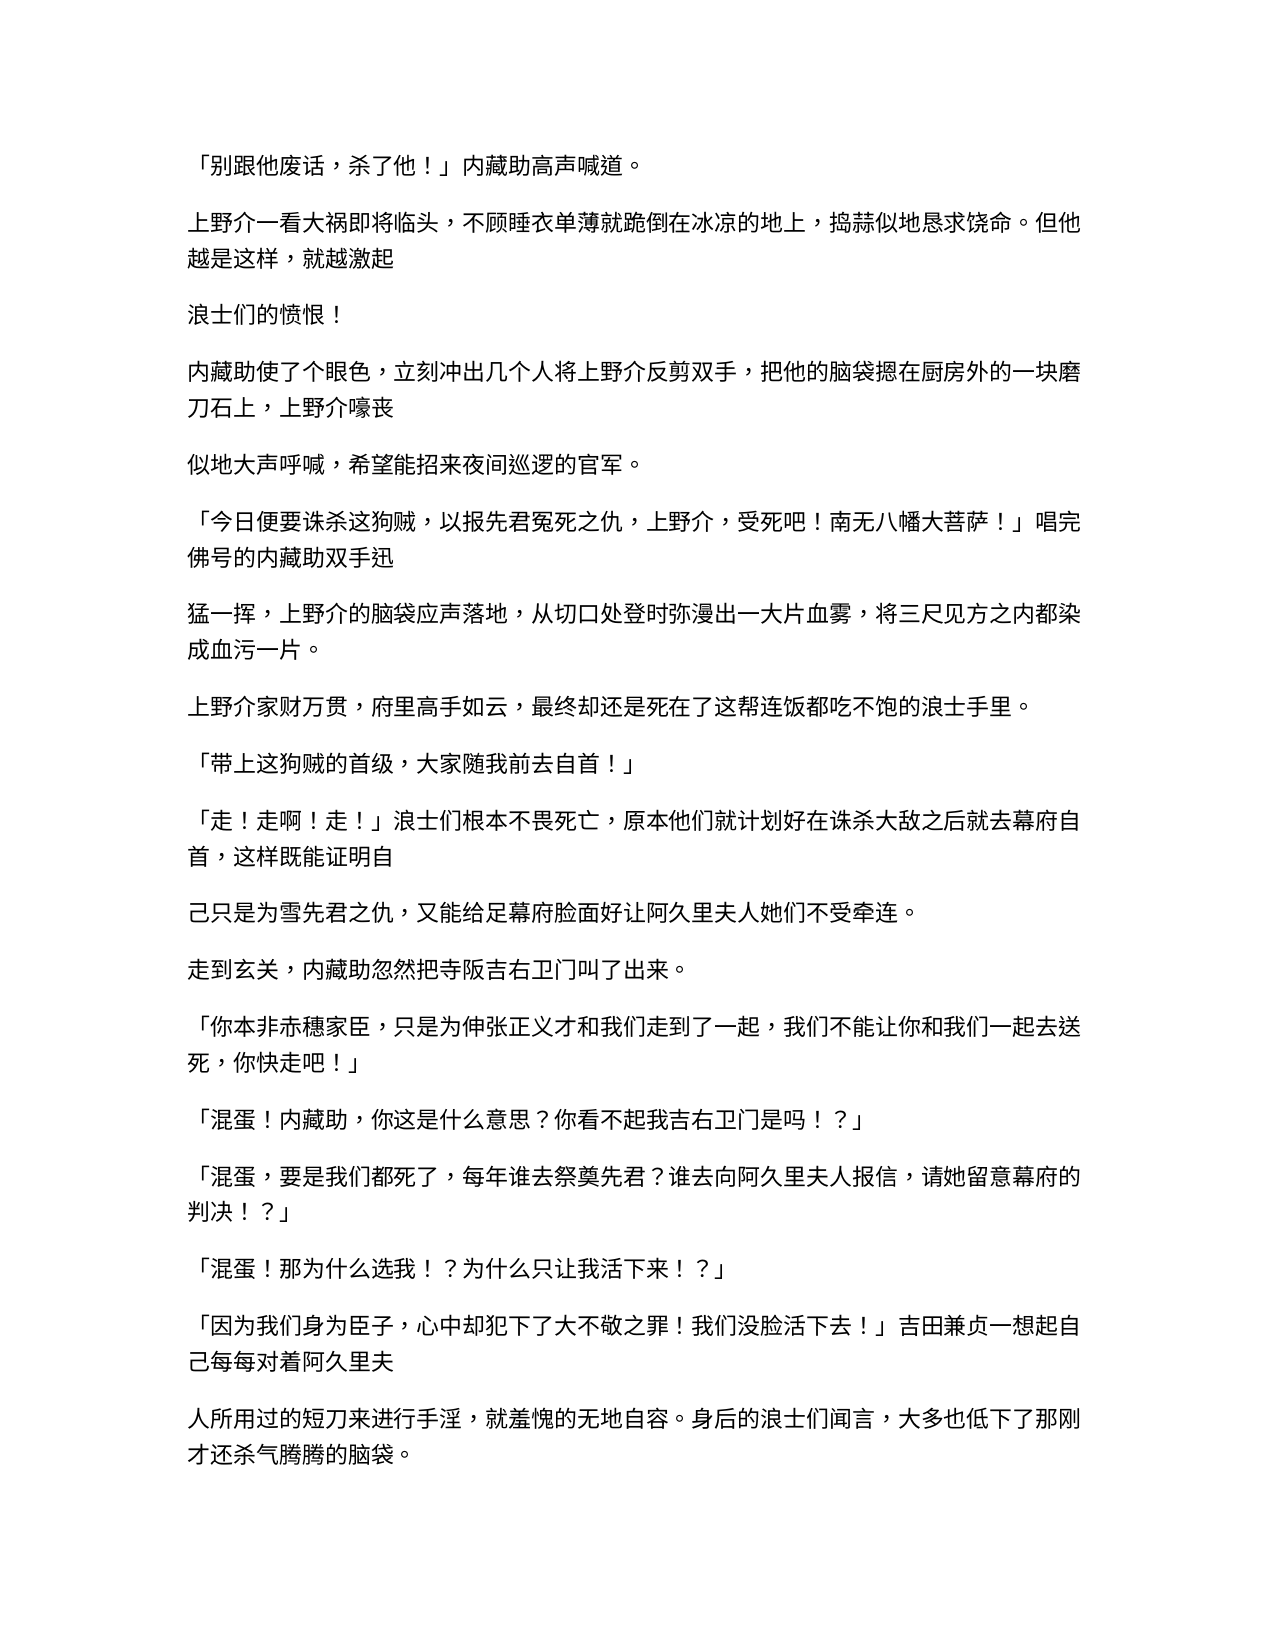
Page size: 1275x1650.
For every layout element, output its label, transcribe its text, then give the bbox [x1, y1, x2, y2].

text 「你本非赤穗家臣，只是为伸张正义才和我们走到了一起，我们不能让你和我们一起去送死，你快走吧！」 [187, 1011, 1087, 1078]
text 「走！走啊！走！」浪士们根本不畏死亡，原本他们就计划好在诛杀大敌之后就去幕府自首，这样既能证明自 [187, 805, 1087, 872]
text 浪士们的愤恨！ [187, 299, 1087, 331]
text 上野介家财万贯，府里高手如云，最终却还是死在了这帮连饭都吃不饱的浪士手里。 [187, 691, 1087, 722]
text 似地大声呼喊，希望能招来夜间巡逻的官军。 [187, 449, 1087, 480]
text 上野介一看大祸即将临头，不顾睡衣单薄就跪倒在冰凉的地上，捣蒜似地恳求饶命。但他越是这样，就越激起 [187, 207, 1087, 274]
text 「别跟他废话，杀了他！」内藏助高声喊道。 [187, 150, 1087, 181]
text 己只是为雪先君之仇，又能给足幕府脸面好让阿久里夫人她们不受牵连。 [187, 897, 1087, 929]
text 「因为我们身为臣子，心中却犯下了大不敬之罪！我们没脸活下去！」吉田兼贞一想起自己每每对着阿久里夫 [187, 1310, 1087, 1377]
text 「混蛋！内藏助，你这是什么意思？你看不起我吉右卫门是吗！？」 [187, 1104, 1087, 1135]
text 「混蛋，要是我们都死了，每年谁去祭奠先君？谁去向阿久里夫人报信，请她留意幕府的判决！？」 [187, 1160, 1087, 1228]
text 「今日便要诛杀这狗贼，以报先君冤死之仇，上野介，受死吧！南无八幡大菩萨！」唱完佛号的内藏助双手迅 [187, 506, 1087, 573]
text 内藏助使了个眼色，立刻冲出几个人将上野介反剪双手，把他的脑袋摁在厨房外的一块磨刀石上，上野介嚎丧 [187, 356, 1087, 423]
text 人所用过的短刀来进行手淫，就羞愧的无地自容。身后的浪士们闻言，大多也低下了那刚才还杀气腾腾的脑袋。 [187, 1403, 1087, 1470]
text 走到玄关，内藏助忽然把寺阪吉右卫门叫了出来。 [187, 954, 1087, 985]
text 「混蛋！那为什么选我！？为什么只让我活下来！？」 [187, 1253, 1087, 1284]
text 猛一挥，上野介的脑袋应声落地，从切口处登时弥漫出一大片血雾，将三尺见方之内都染成血污一片。 [187, 598, 1087, 666]
text 「带上这狗贼的首级，大家随我前去自首！」 [187, 748, 1087, 779]
